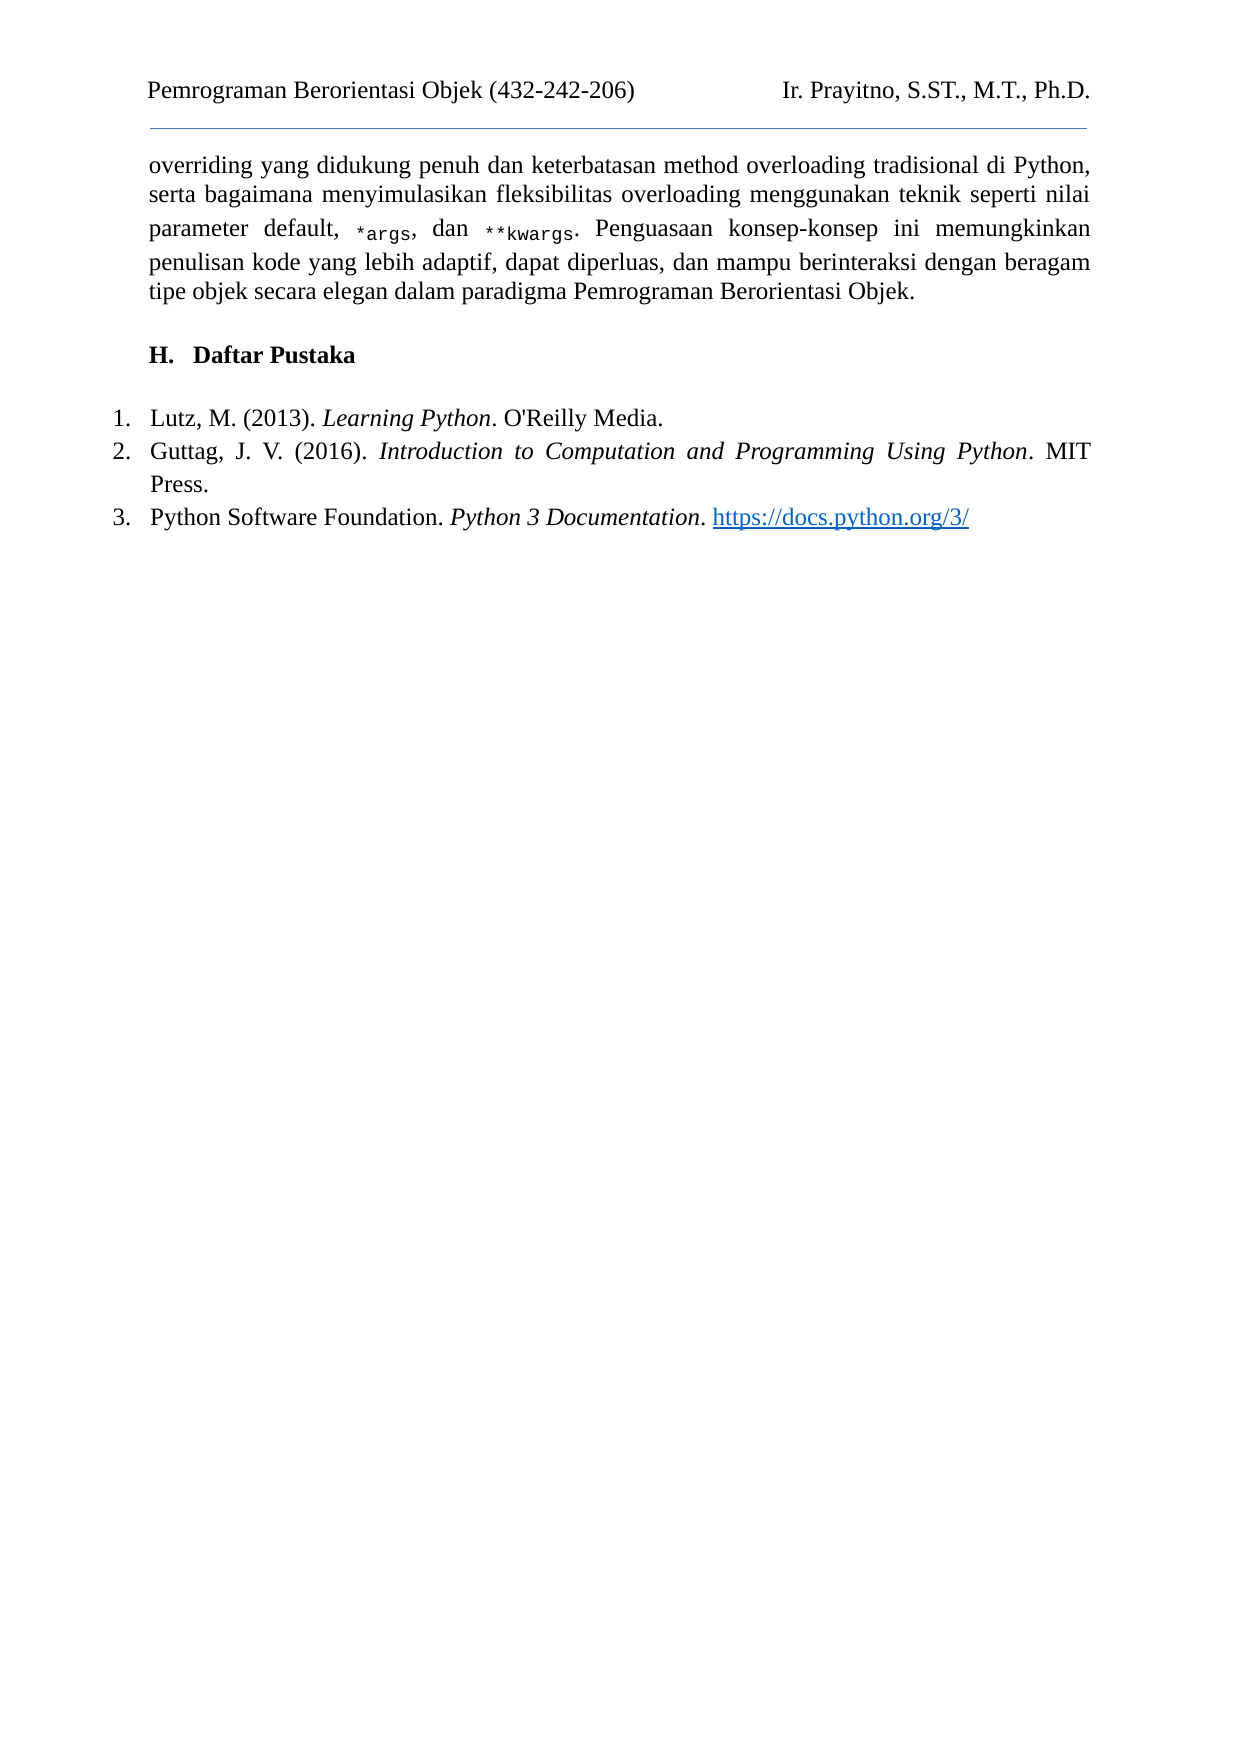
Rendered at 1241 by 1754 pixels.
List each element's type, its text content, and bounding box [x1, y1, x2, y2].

list Python Software Foundation. Python 3 Documentation. https://docs.python.org/3/ [112, 502, 1091, 531]
list Guttag, J. V. (2016). Introduction to Computation and Programming Using Python. MIT Press. [112, 436, 1091, 498]
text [148, 150, 1091, 305]
list Lutz, M. (2013). Learning Python. O'Reilly Media. [112, 403, 1091, 432]
list Daftar Pustaka [148, 340, 1097, 369]
